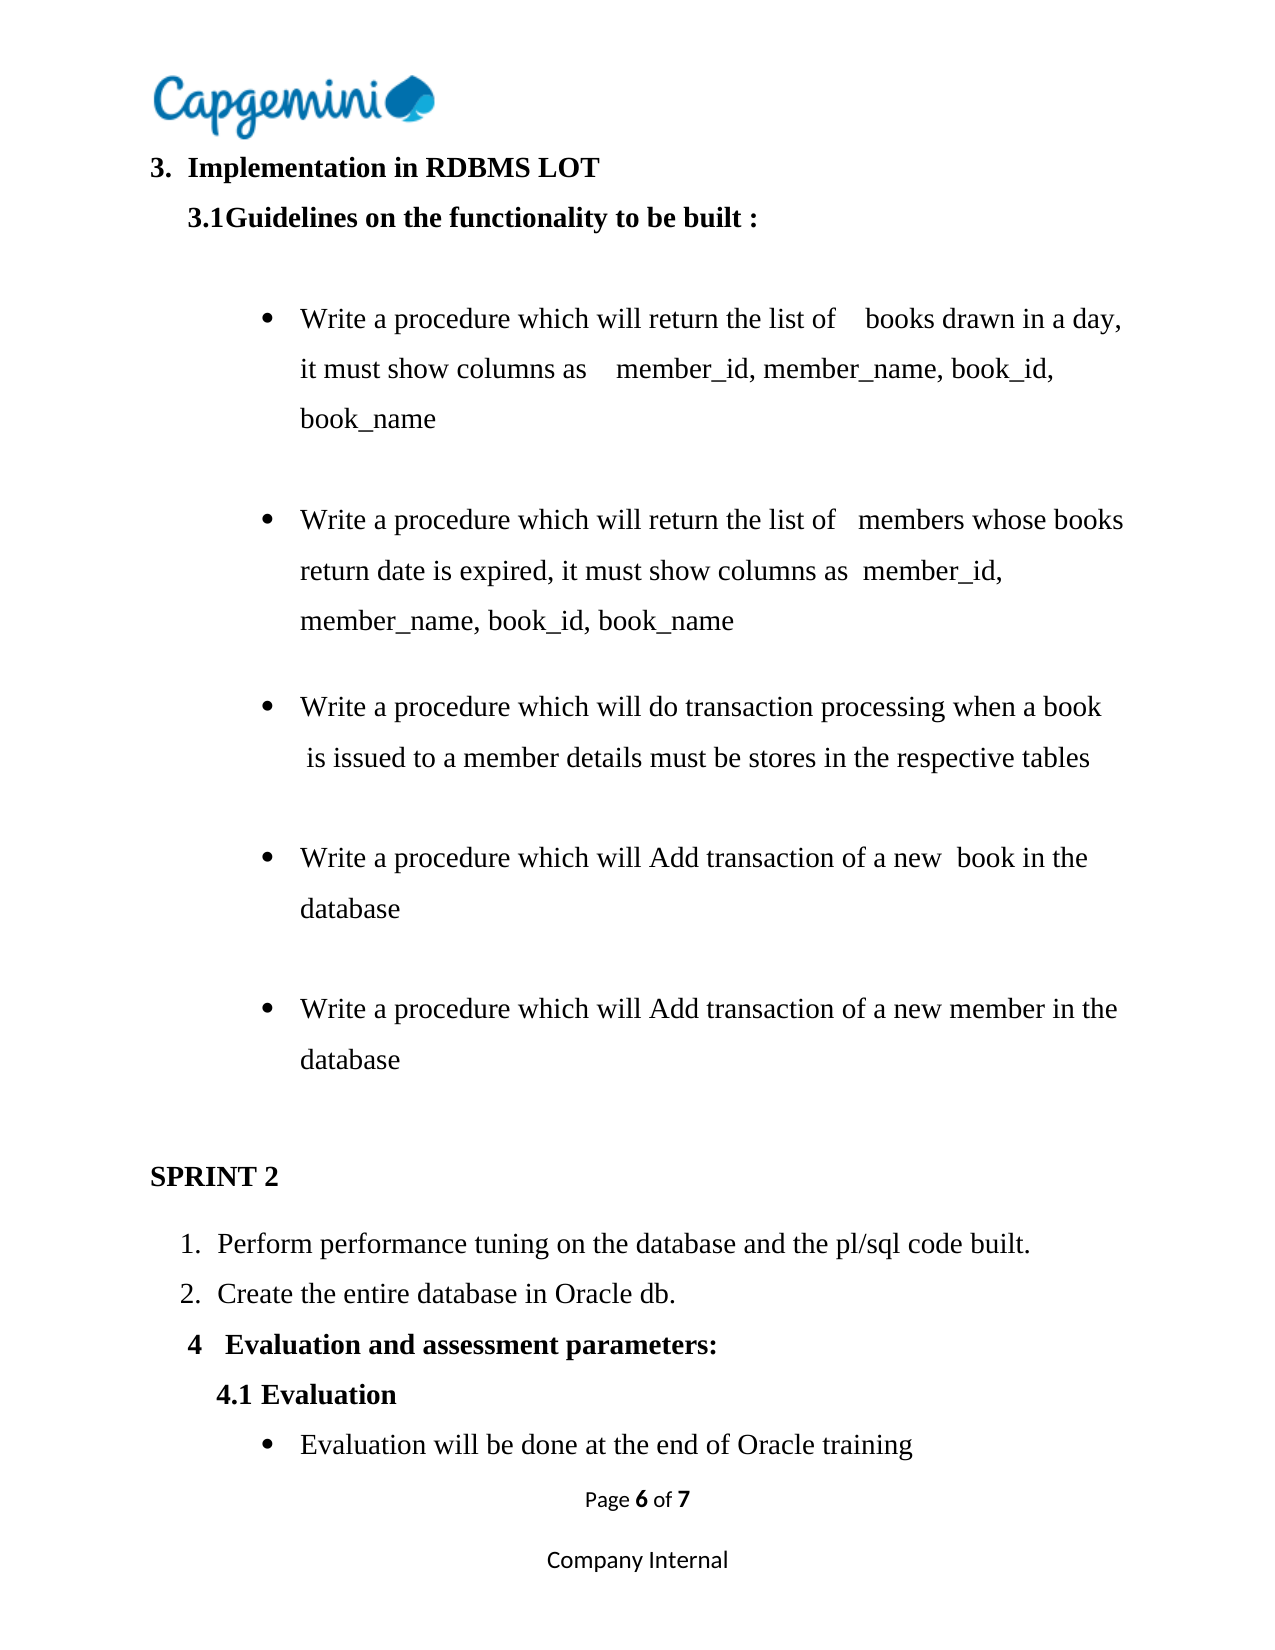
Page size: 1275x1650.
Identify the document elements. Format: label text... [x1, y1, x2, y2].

list Evaluation will be done at the end of Oracle training [262, 1427, 1125, 1461]
list Guidelines on the functionality to be built : [187, 200, 1125, 234]
list Write a procedure which will return the list of books drawn in a day, it must show columns as member_id, member_name, book_id, book_name [262, 301, 1125, 435]
list Write a procedure which will Add transaction of a new book in the database [262, 841, 1125, 924]
list Write a procedure which will return the list of members whose books return date is expired, it must show columns as member_id, member_name, book_id, book_name [262, 502, 1125, 637]
list Perform performance tuning on the database and the pl/sql code built. [179, 1226, 1125, 1260]
list Evaluation [216, 1377, 1125, 1411]
list Evaluation and assessment parameters: [187, 1327, 1125, 1360]
list is issued to a member details must be stores in the respective tables [262, 740, 1125, 773]
list Write a procedure which will do transaction processing when a book [262, 689, 1125, 723]
text SPRINT 2 [150, 1159, 1125, 1193]
list Write a procedure which will Add transaction of a new member in the database [262, 992, 1125, 1076]
picture [150, 75, 1124, 141]
list Implementation in RDBMS LOT [150, 150, 1125, 183]
list Create the entire database in Oracle db. [179, 1277, 1125, 1310]
